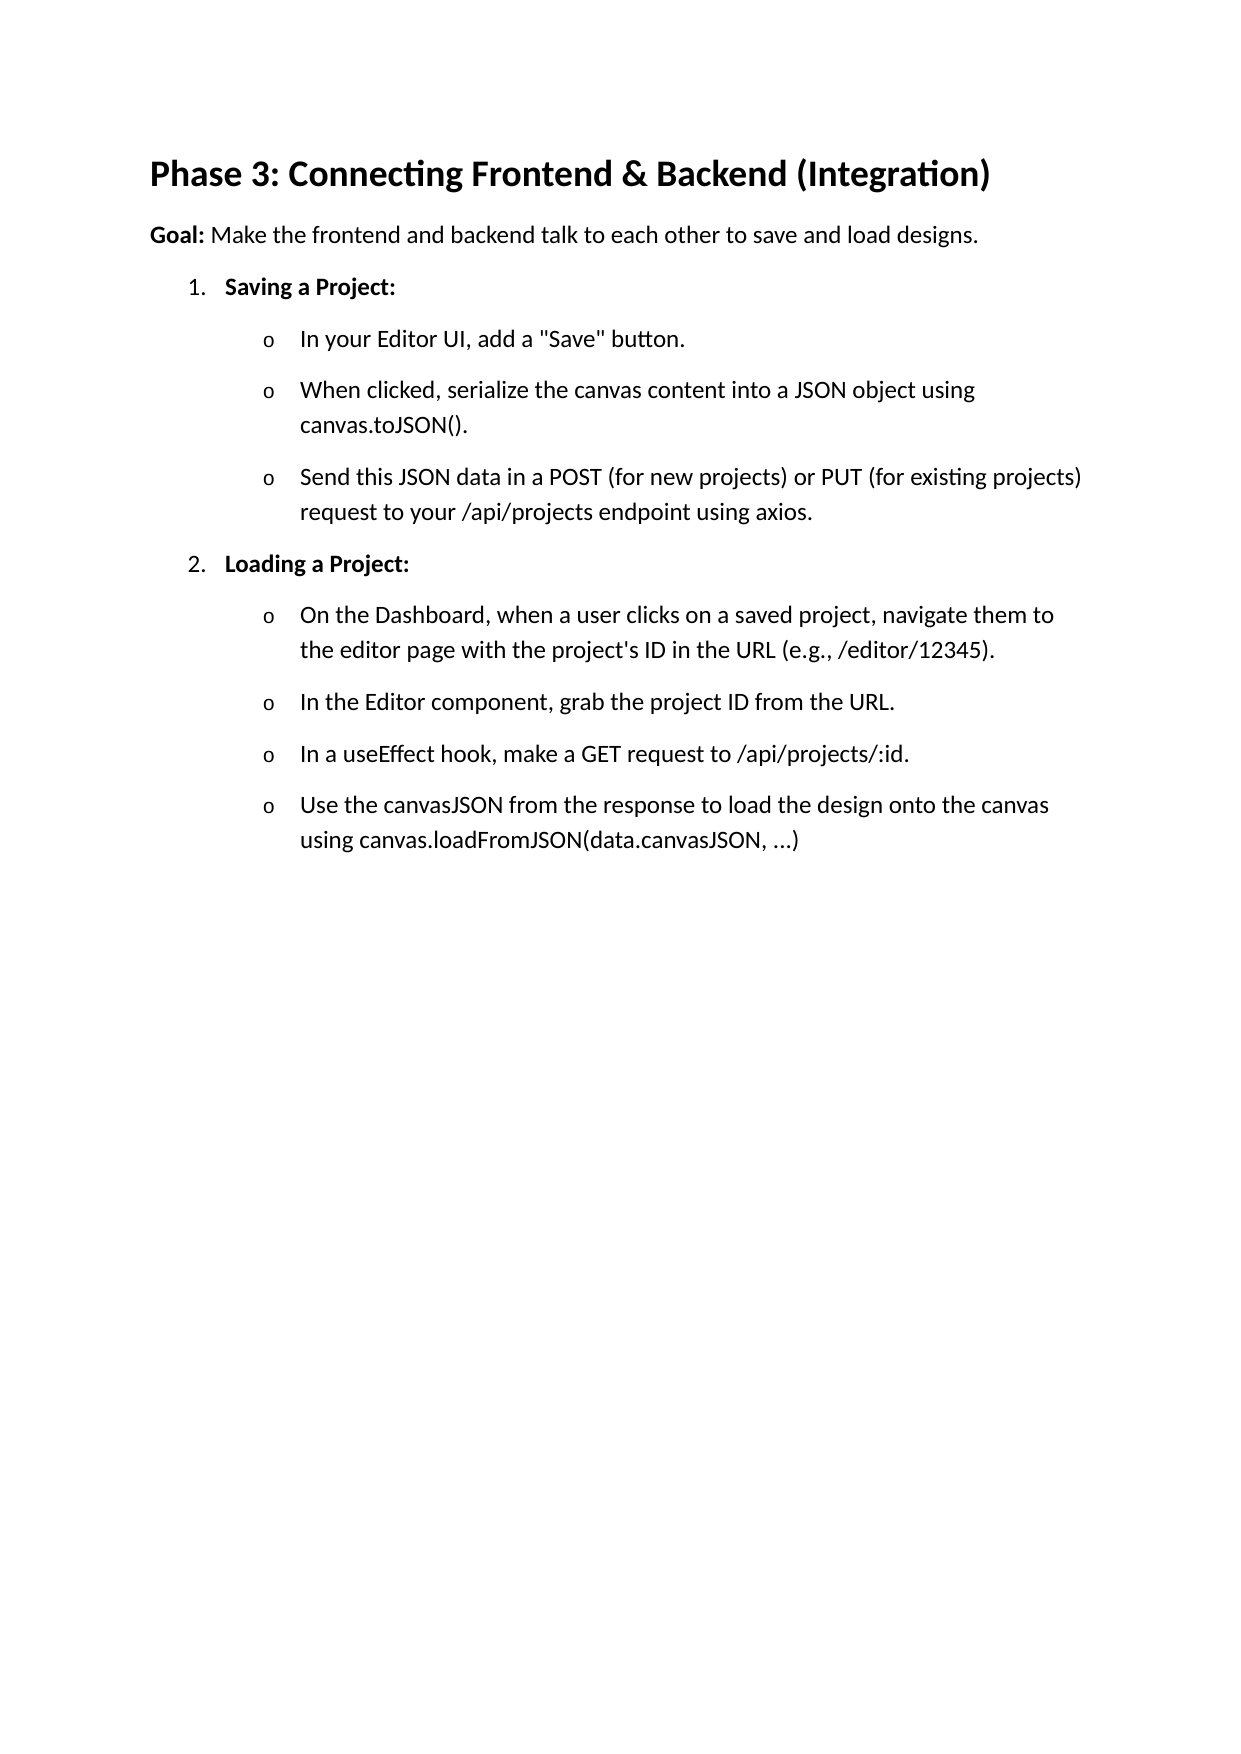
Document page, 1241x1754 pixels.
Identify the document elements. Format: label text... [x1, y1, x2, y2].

list In a useEffect hook, make a GET request to /api/projects/:id. [262, 738, 1090, 768]
list Loading a Project: [187, 548, 1090, 578]
list When clicked, serialize the canvas content into a JSON object using canvas.toJSON(). [262, 374, 1090, 440]
text Goal: Make the frontend and backend talk to each other to save and load designs. [150, 219, 1090, 250]
list On the Dashboard, when a user clicks on a saved project, navigate them to the editor page with the project's ID in the URL (e.g., /editor/12345). [262, 599, 1090, 665]
text Phase 3: Connecting Frontend & Backend (Integration) [150, 150, 1090, 196]
list Saving a Project: [187, 271, 1090, 302]
list In the Editor component, grab the project ID from the URL. [262, 686, 1090, 717]
list In your Editor UI, add a "Save" button. [262, 323, 1090, 353]
list Use the canvasJSON from the response to load the design onto the canvas using canvas.loadFromJSON(data.canvasJSON, ...) [262, 789, 1090, 855]
list Send this JSON data in a POST (for new projects) or PUT (for existing projects) request to your /api/projects endpoint using axios. [262, 461, 1090, 527]
